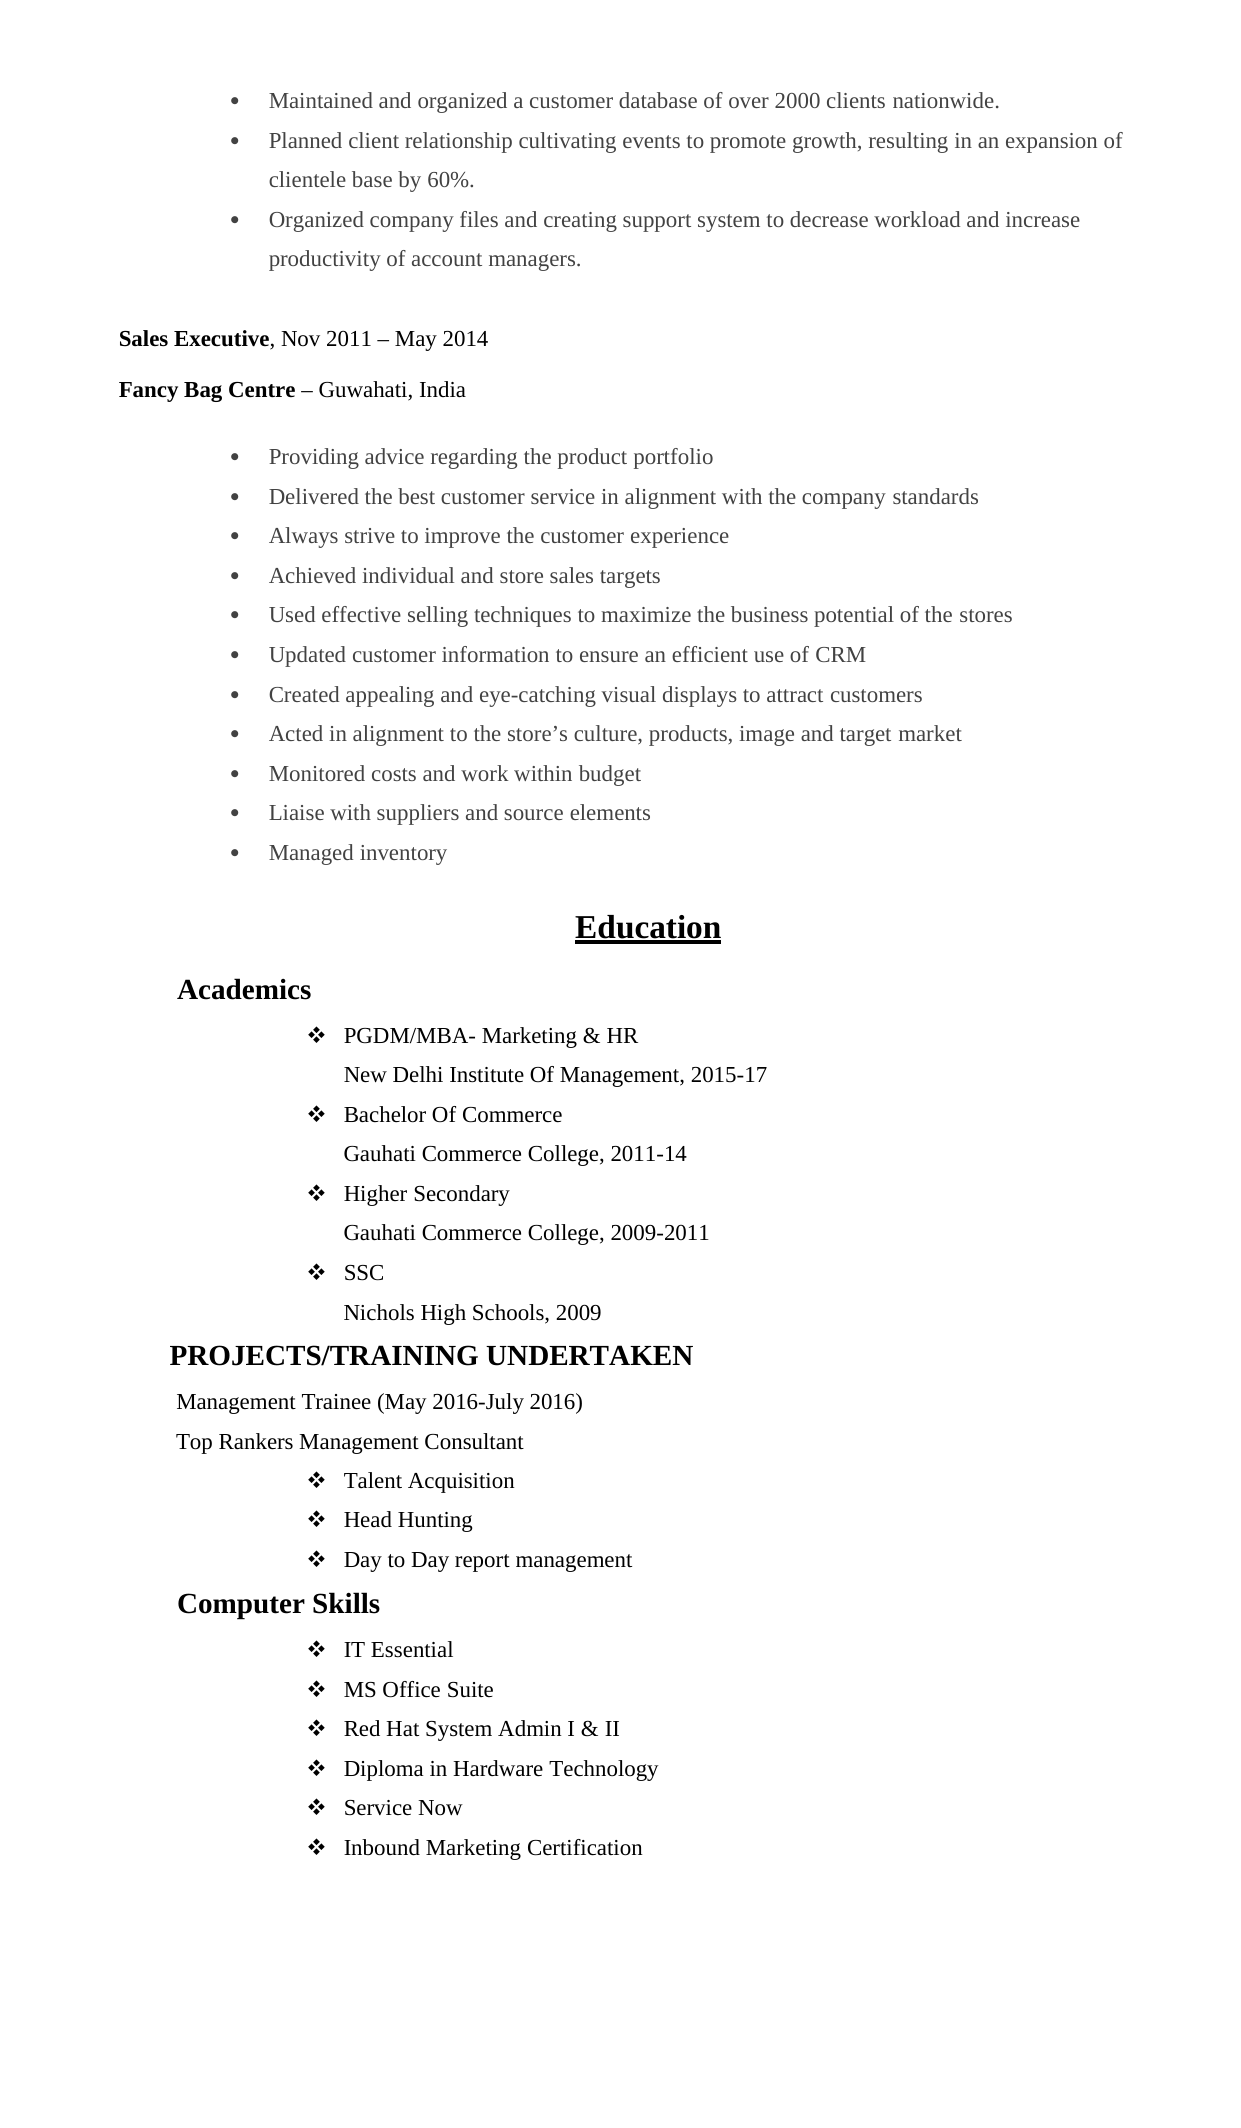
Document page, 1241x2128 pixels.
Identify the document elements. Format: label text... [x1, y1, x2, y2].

list Updated customer information to ensure an efficient use of CRM [231, 641, 1196, 667]
list Organized company files and creating support system to decrease workload and increase productivity of account managers. [231, 206, 1081, 272]
list Talent Acquisition [306, 1467, 1196, 1493]
list Created appealing and eye-catching visual displays to attract customers [231, 681, 1196, 707]
list IT Essential [306, 1636, 1196, 1662]
list SSC [306, 1259, 1196, 1285]
subtitle Computer Skills [177, 1586, 1196, 1619]
list Higher Secondary [306, 1180, 1196, 1206]
list MS Office Suite [306, 1676, 1196, 1702]
text Gauhati Commerce College, 2009-2011 [343, 1219, 1196, 1246]
list Bachelor Of Commerce [306, 1101, 1196, 1127]
text New Delhi Institute Of Management, 2015-17 [343, 1061, 1196, 1087]
text Sales Executive, Nov 2011 – May 2014 [118, 324, 1196, 351]
list PGDM/MBA- Marketing & HR [306, 1022, 1196, 1048]
text Education [575, 907, 1196, 945]
list Always strive to improve the customer experience [231, 522, 1196, 549]
subtitle Academics [177, 972, 315, 1005]
list Maintained and organized a customer database of over 2000 clients nationwide. [231, 88, 1196, 114]
subtitle PROJECTS/TRAINING UNDERTAKEN [169, 1338, 1196, 1372]
list Head Hunting [306, 1507, 1196, 1533]
text Management Trainee (May 2016-July 2016) Top Rankers Management Consultant [176, 1388, 585, 1454]
text Nichols High Schools, 2009 [343, 1298, 1196, 1325]
list Managed inventory [231, 839, 1196, 865]
list Achieved individual and store sales targets [231, 562, 1196, 588]
list Monitored costs and work within budget [231, 760, 1196, 786]
list Used effective selling techniques to maximize the business potential of the stores [231, 602, 1196, 628]
list Planned client relationship cultivating events to promote growth, resulting in an expansion of clientele base by 60%. [231, 127, 1123, 193]
list Liaise with suppliers and source elements [231, 799, 1196, 826]
list Day to Day report management [306, 1546, 1196, 1572]
list Service Now [306, 1794, 1196, 1821]
text Gauhati Commerce College, 2011-14 [343, 1140, 1196, 1167]
list Red Hat System Admin I & II [306, 1715, 1196, 1742]
list Diploma in Hardware Technology [306, 1755, 1196, 1781]
list Providing advice regarding the product portfolio [231, 443, 1196, 470]
list Inbound Marketing Certification [306, 1834, 1196, 1860]
text Fancy Bag Centre – Guwahati, India [118, 376, 1196, 402]
list Delivered the best customer service in alignment with the company standards [231, 483, 1196, 509]
list Acted in alignment to the store’s culture, products, image and target market [231, 720, 1196, 747]
